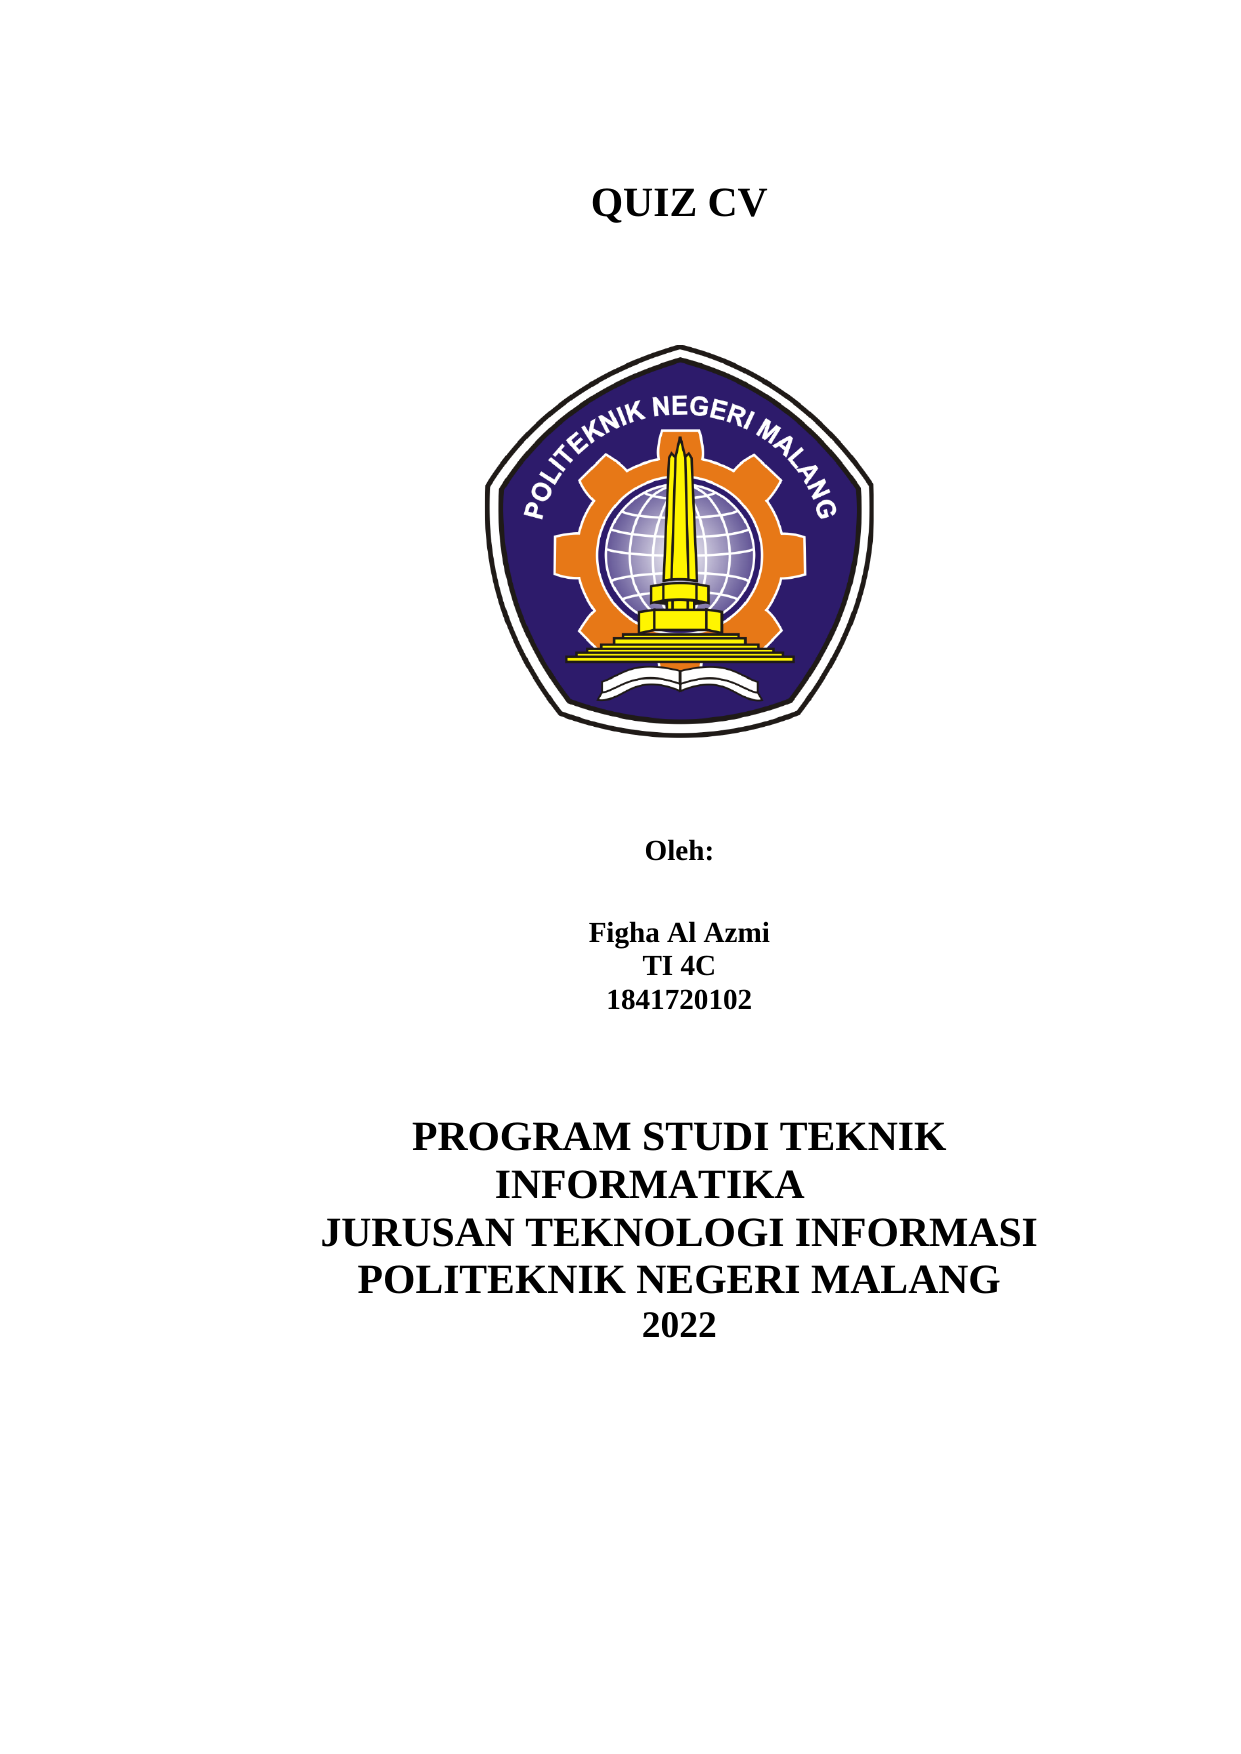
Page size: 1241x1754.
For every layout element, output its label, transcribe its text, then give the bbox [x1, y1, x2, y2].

text Oleh: [236, 833, 1063, 867]
text Figha Al Azmi [236, 915, 1063, 948]
text TI 4C [236, 948, 1063, 982]
text 1841720102 [236, 982, 1063, 1015]
text POLITEKNIK NEGERI MALANG [236, 1255, 1063, 1303]
text QUIZ CV [236, 177, 1063, 225]
text PROGRAM STUDI TEKNIK INFORMATIKA [236, 1111, 1063, 1207]
text JURUSAN TEKNOLOGI INFORMASI [236, 1207, 1063, 1255]
text 2022 [236, 1303, 1063, 1346]
picture [484, 345, 874, 738]
